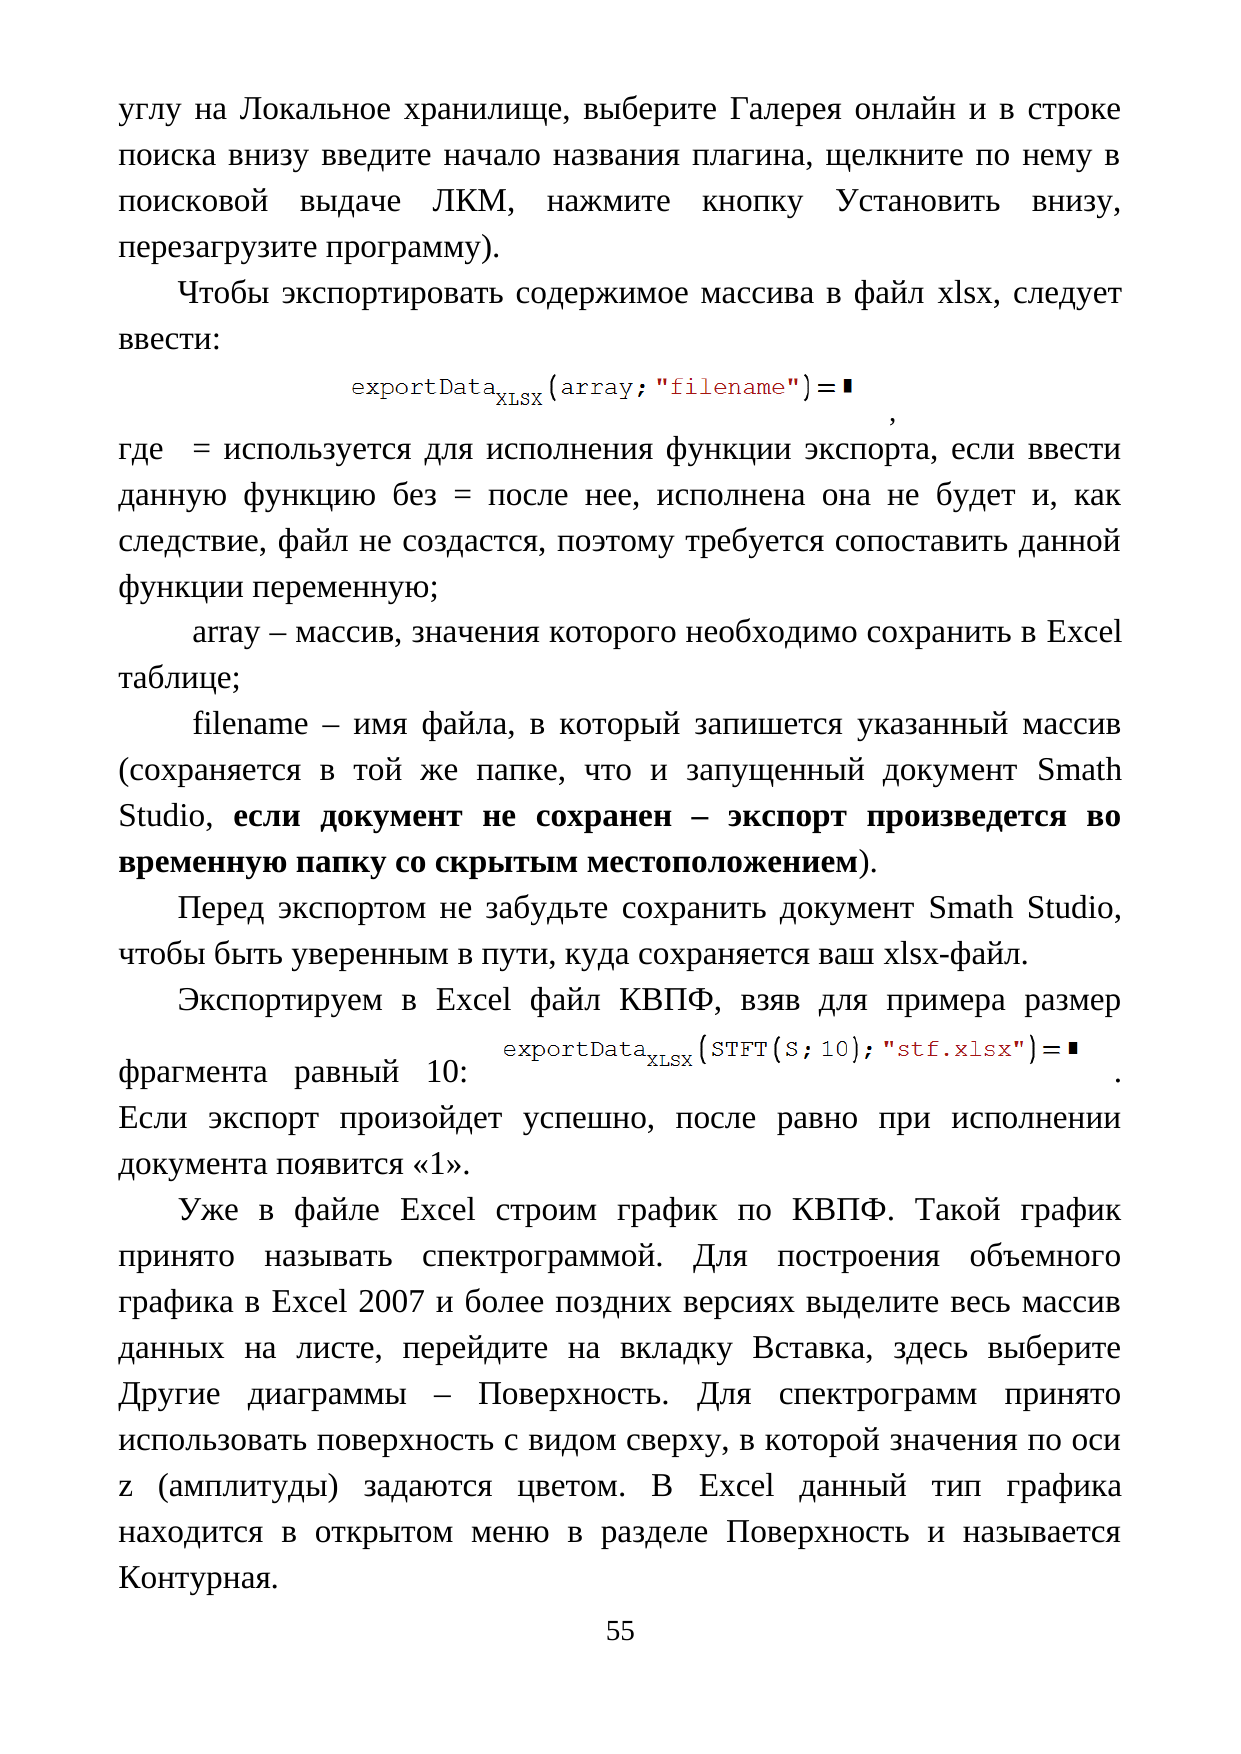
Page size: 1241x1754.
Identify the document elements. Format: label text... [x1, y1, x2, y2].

text filename – имя файла, в который запишется указанный массив (сохраняется в той же папке, что и запущенный документ Smath Studio, если документ не сохранен – экспорт произведется во временную папку со скрытым местоположением). [118, 704, 1122, 880]
picture [495, 1025, 1114, 1083]
text Чтобы экспортировать содержимое массива в файл xlsx, следует ввести: [118, 272, 1122, 357]
text где = используется для исполнения функции экспорта, если ввести данную функцию без = после нее, исполнена она не будет и, как следствие, файл не создастся, поэтому требуется сопоставить данной функции переменную; [118, 428, 1122, 604]
text Экспортируем в Excel файл КВПФ, взяв для примера размер фрагмента равный 10: . Если экспорт произойдет успешно, после равно при исполнении документа появится «1». [118, 979, 1122, 1182]
text Перед экспортом не забудьте сохранить документ Smath Studio, чтобы быть уверенным в пути, куда сохраняется ваш xlsx-файл. [118, 887, 1122, 972]
text Уже в файле Excel строим график по КВПФ. Такой график принято называть спектрограммой. Для построения объемного графика в Excel 2007 и более поздних версиях выделите весь массив данных на листе, перейдите на вкладку Вставка, здесь выберите Другие диаграммы – Поверхность. Для спектрограмм принято использовать поверхность с видом сверху, в которой значения по оси z (амплитуды) задаются цветом. В Excel данный тип графика находится в открытом меню в разделе Поверхность и называется Контурная. [118, 1189, 1122, 1595]
picture [343, 364, 889, 422]
text array – массив, значения которого необходимо сохранить в Excel таблице; [118, 612, 1122, 696]
